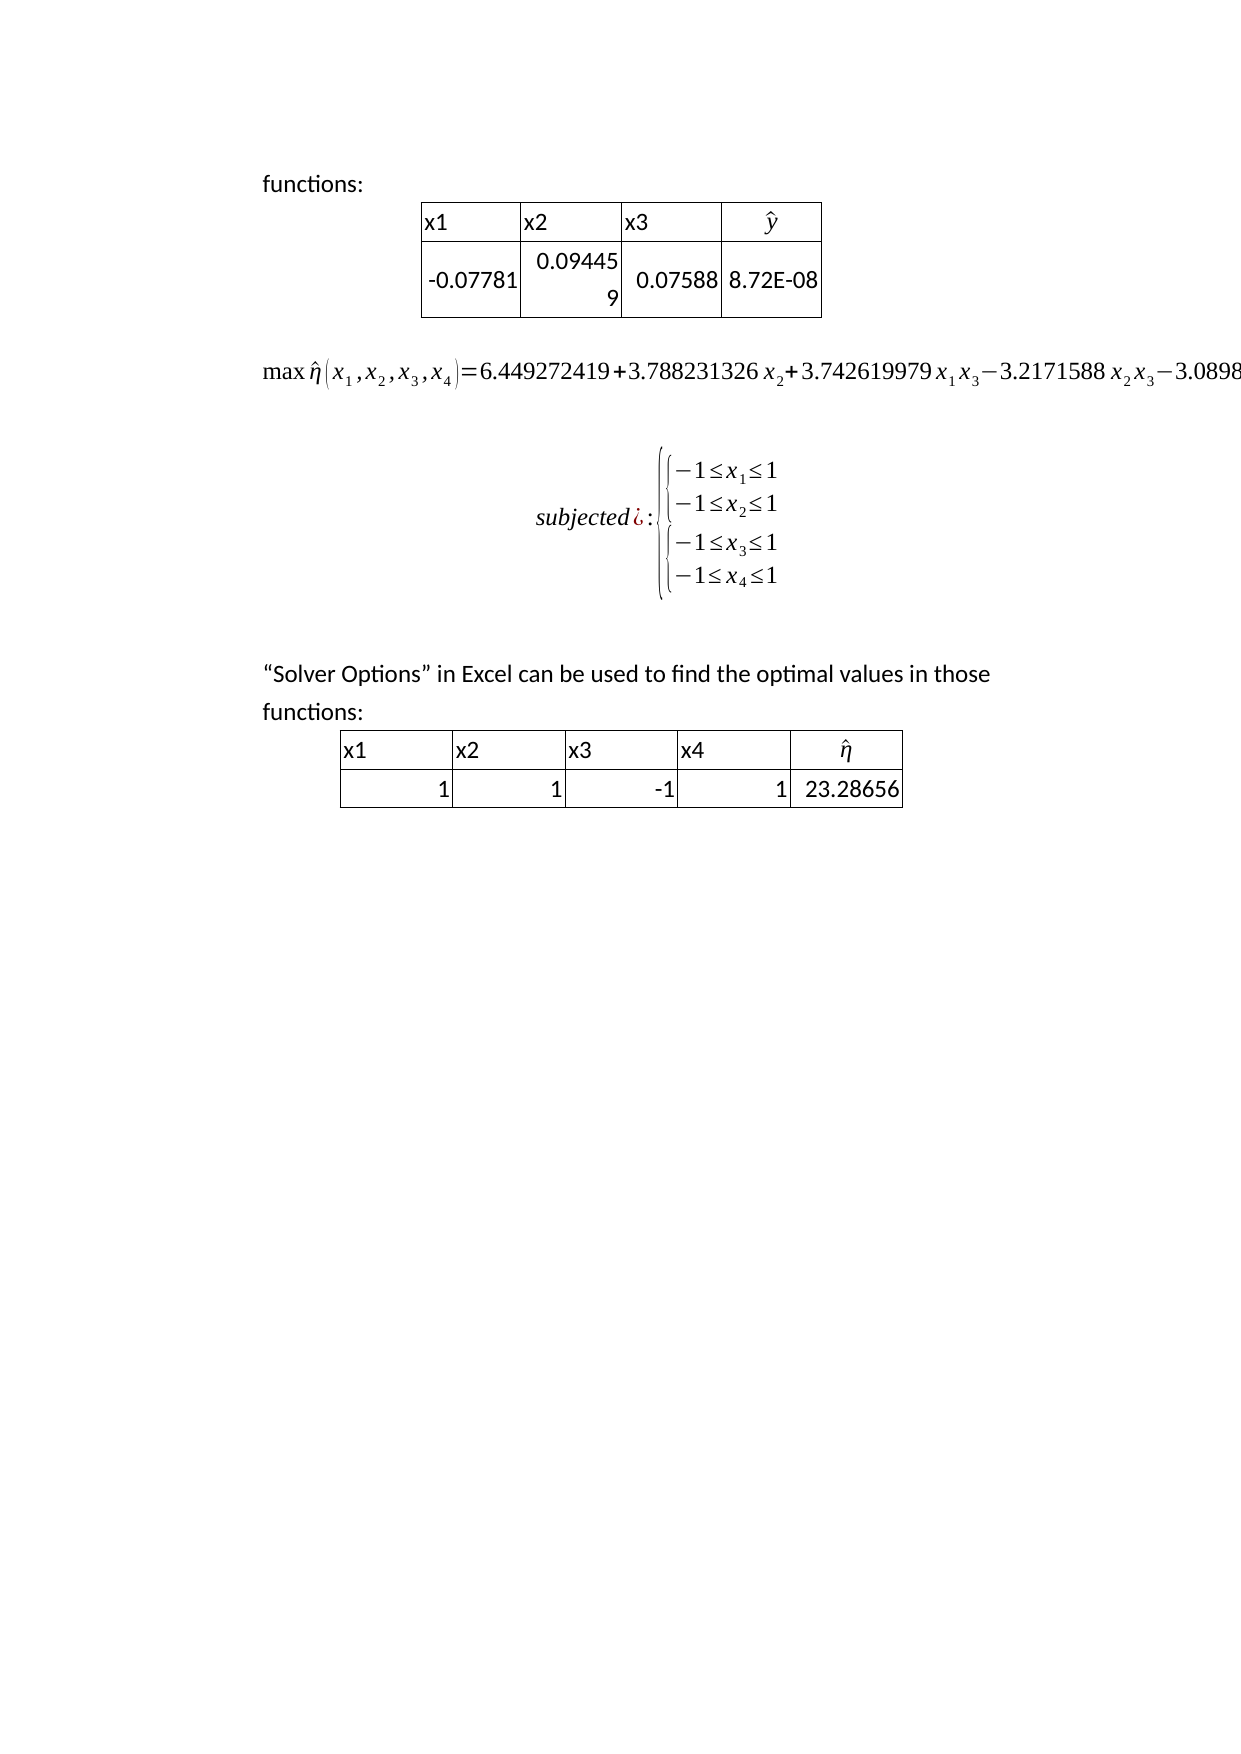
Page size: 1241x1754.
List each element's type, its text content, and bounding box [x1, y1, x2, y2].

table_cell 1 [678, 770, 790, 807]
table_header x3 [566, 731, 677, 769]
table_cell 0.094459 [521, 242, 621, 317]
table_cell 8.72E-08 [722, 242, 821, 317]
table_cell 0.07588 [622, 242, 721, 317]
table_cell 23.28656 [791, 770, 902, 807]
table_header x1 [422, 203, 520, 241]
list “Solver Options” in Excel can be used to find the optimal values in those functions: [262, 164, 1053, 202]
table_cell -1 [566, 770, 677, 807]
table_header x1 [341, 731, 452, 769]
list “Solver Options” in Excel can be used to find the optimal values in those functions: [262, 655, 1053, 730]
table_header x3 [622, 203, 721, 241]
table_cell 1 [341, 770, 452, 807]
table_header [791, 731, 902, 769]
table_cell -0.07781 [422, 242, 520, 317]
table_header x2 [453, 731, 565, 769]
table_header x4 [678, 731, 790, 769]
table_cell 1 [453, 770, 565, 807]
table_header x2 [521, 203, 621, 241]
table_header [722, 203, 821, 241]
